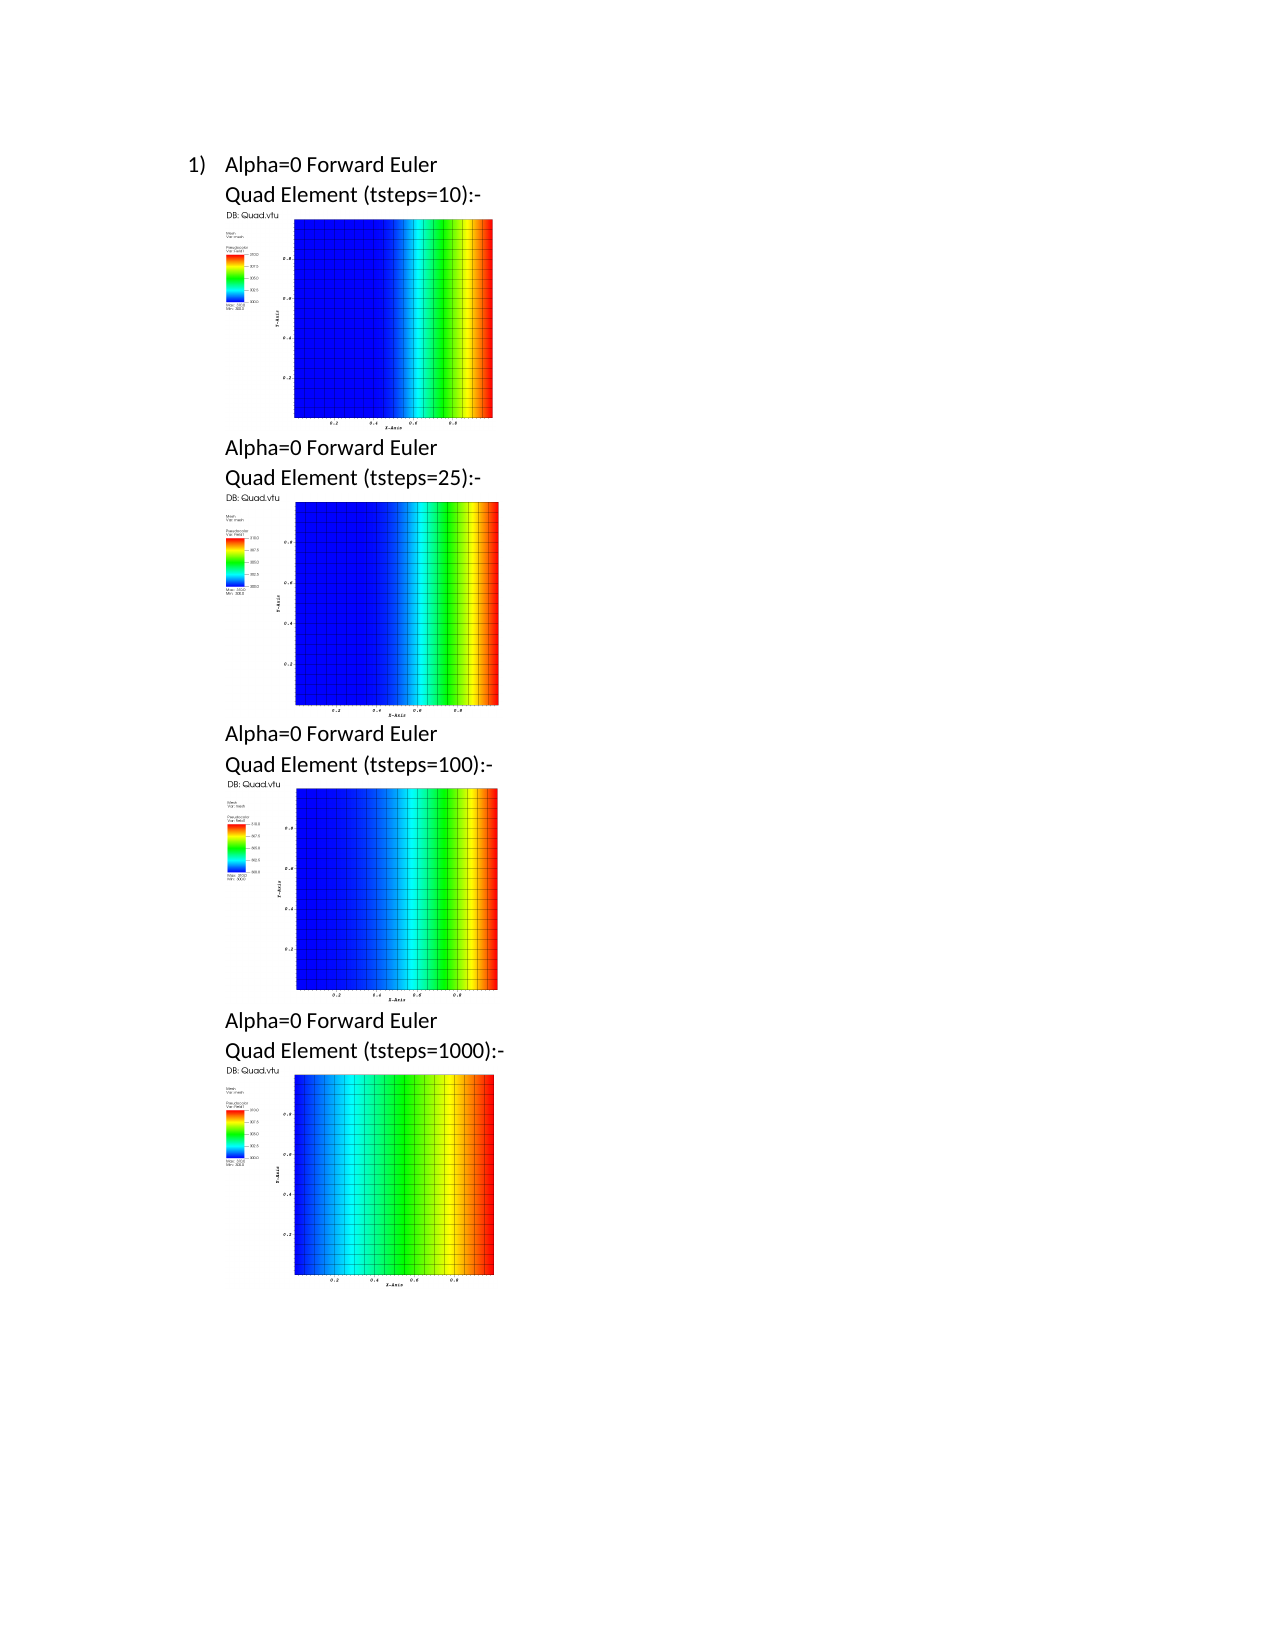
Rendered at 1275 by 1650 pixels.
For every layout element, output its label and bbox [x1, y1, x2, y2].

picture [225, 210, 497, 431]
picture [225, 780, 501, 1004]
picture [225, 1066, 498, 1289]
picture [225, 493, 504, 718]
list [187, 150, 1125, 1500]
